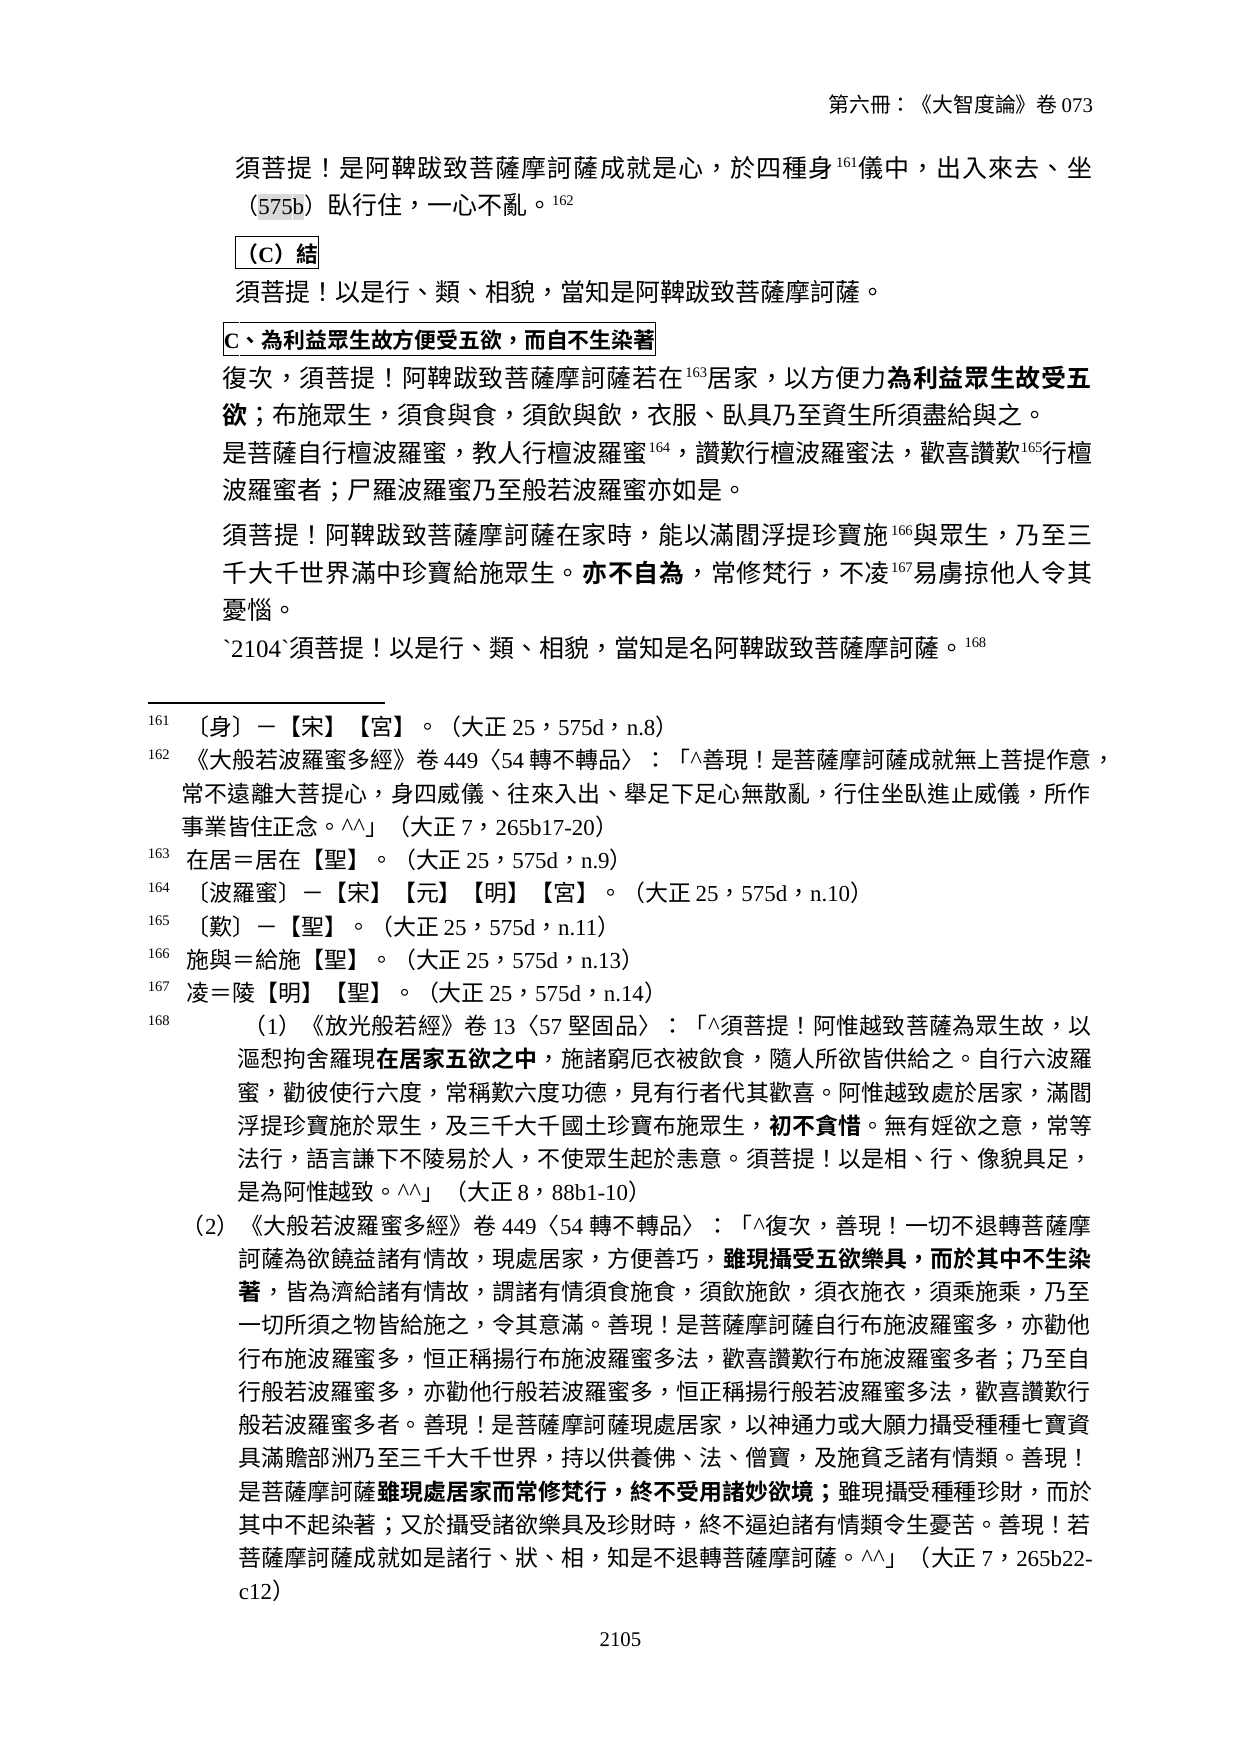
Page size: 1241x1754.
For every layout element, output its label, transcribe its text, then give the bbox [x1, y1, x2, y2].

text （C）結 [235, 234, 1092, 271]
text 須菩提！阿鞞跋致菩薩摩訶薩在家時，能以滿閻浮提珍寶施與眾生，乃至三千大千世界滿中珍寶給施眾生。亦不自為，常修梵行，不凌易虜掠他人令其憂惱。 [223, 515, 1092, 628]
text C、為利益眾生故方便受五欲，而自不生染著 [223, 320, 1092, 358]
text 是菩薩自行檀波羅蜜，教人行檀波羅蜜，讚歎行檀波羅蜜法，歡喜讚歎行檀波羅蜜者；尸羅波羅蜜乃至般若波羅蜜亦如是。 [223, 433, 1092, 508]
text `2104`須菩提！以是行、類、相貌，當知是名阿鞞跋致菩薩摩訶薩。 [223, 628, 1092, 665]
text 須菩提！以是行、類、相貌，當知是阿鞞跋致菩薩摩訶薩。 [235, 271, 1092, 309]
text 須菩提！是阿鞞跋致菩薩摩訶薩成就是心，於四種身儀中，出入來去、坐（575b）臥行住，一心不亂。 [235, 148, 1092, 223]
text 復次，須菩提！阿鞞跋致菩薩摩訶薩若在居家，以方便力為利益眾生故受五欲；布施眾生，須食與食，須飲與飲，衣服、臥具乃至資生所須盡給與之。 [223, 358, 1092, 433]
